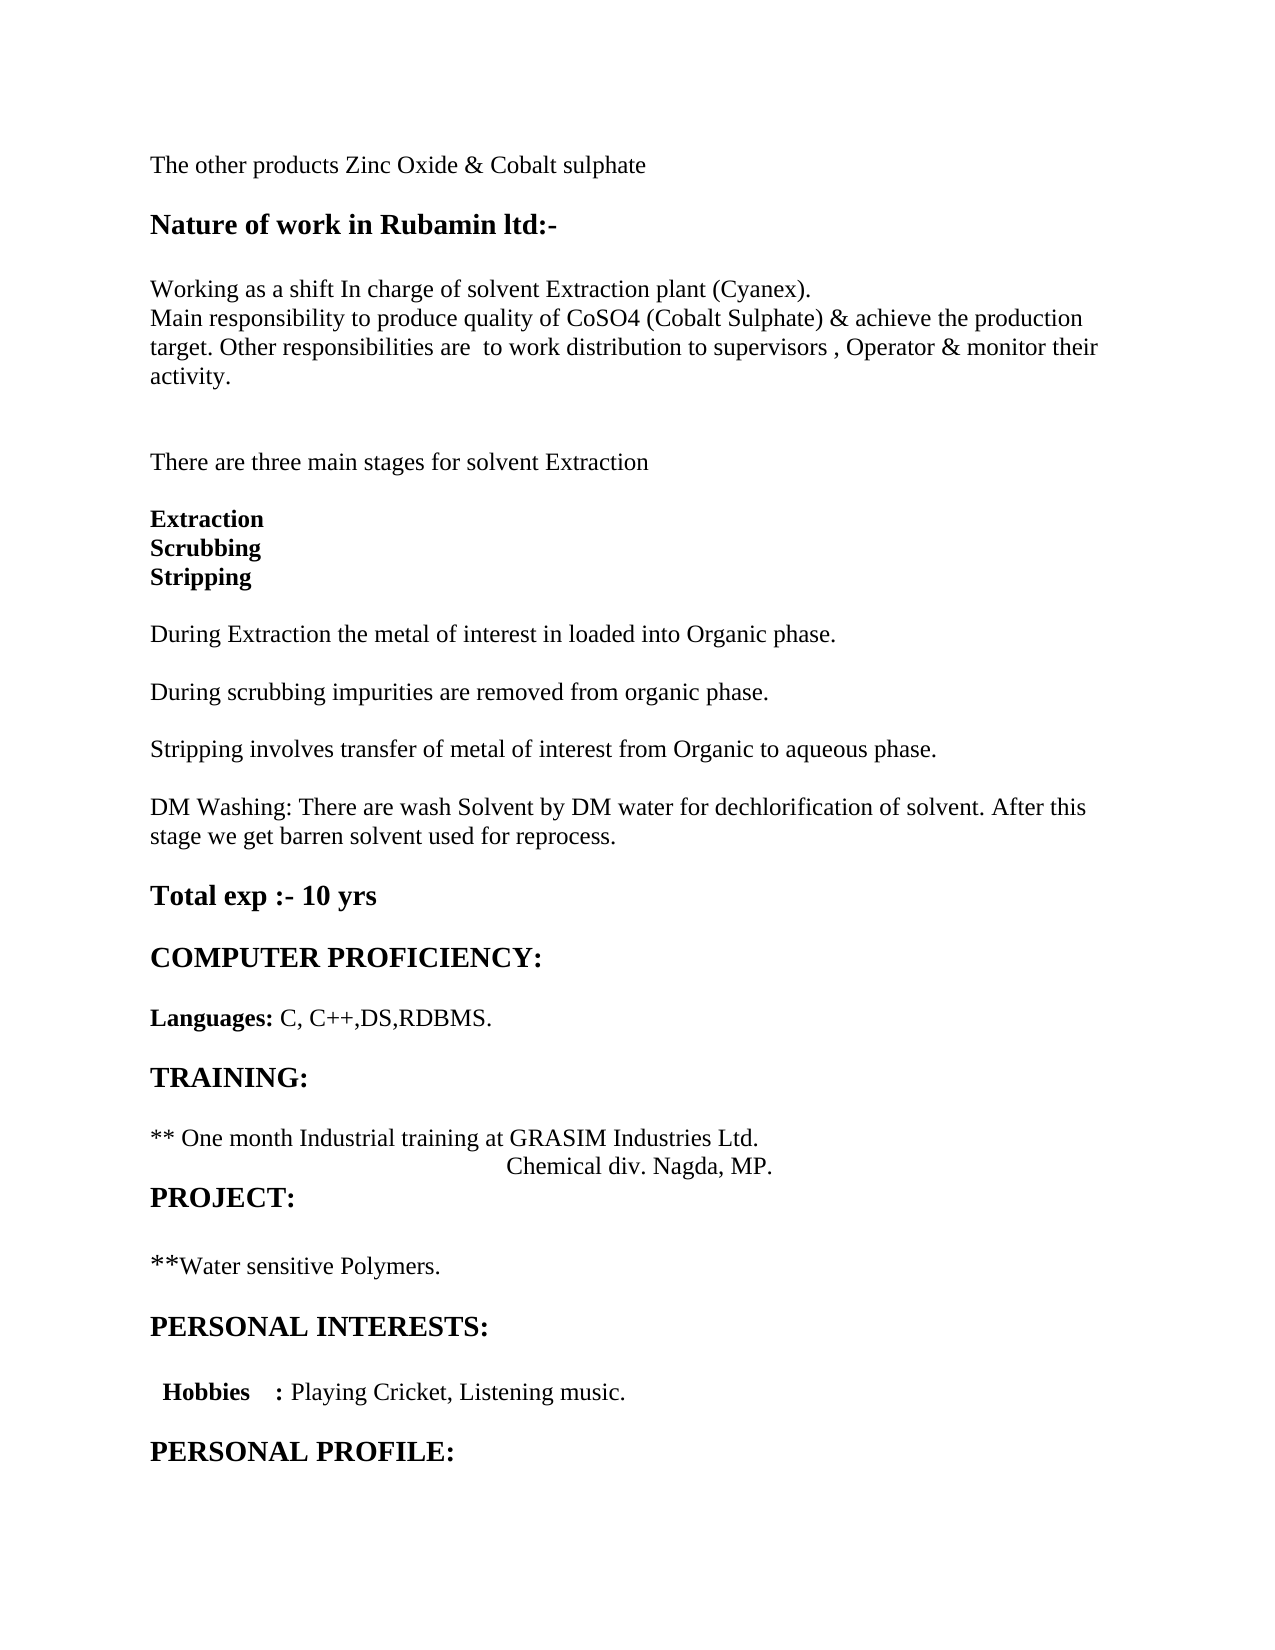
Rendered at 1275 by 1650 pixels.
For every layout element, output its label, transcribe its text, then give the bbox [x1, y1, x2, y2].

text DM Washing: There are wash Solvent by DM water for dechlorification of solvent. After this stage we get barren solvent used for reprocess. [150, 792, 1125, 849]
text Scrubbing [150, 533, 1125, 562]
text PROJECT: [150, 1180, 1125, 1214]
text Working as a shift In charge of solvent Extraction plant (Cyanex). [150, 274, 1125, 303]
text TRAINING: [150, 1060, 1125, 1094]
text Stripping [150, 562, 1125, 591]
text Extraction [150, 504, 1125, 533]
text Chemical div. Nagda, MP. [150, 1151, 1125, 1180]
text COMPUTER PROFICIENCY: [150, 941, 1125, 974]
text During Extraction the metal of interest in loaded into Organic phase. [150, 619, 1125, 648]
text **Water sensitive Polymers. [150, 1247, 1125, 1281]
text Stripping involves transfer of metal of interest from Organic to aqueous phase. [150, 734, 1125, 763]
text During scrubbing impurities are removed from organic phase. [150, 677, 1125, 706]
text Nature of work in Rubamin ltd:- [150, 207, 1125, 241]
text There are three main stages for solvent Extraction [150, 447, 1125, 476]
text Main responsibility to produce quality of CoSO4 (Cobalt Sulphate) & achieve the production target. Other responsibilities are to work distribution to supervisors , Operator & monitor their activity. [150, 303, 1125, 389]
text The other products Zinc Oxide & Cobalt sulphate [150, 150, 1125, 179]
text Hobbies : Playing Cricket, Listening music. [150, 1377, 1125, 1405]
text PERSONAL PROFILE: [150, 1434, 1125, 1468]
text ** One month Industrial training at GRASIM Industries Ltd. [150, 1123, 1125, 1151]
text Total exp :- 10 yrs [150, 878, 1125, 912]
text Languages: C, C++,DS,RDBMS. [150, 1003, 1125, 1032]
text PERSONAL INTERESTS: [150, 1309, 1125, 1343]
